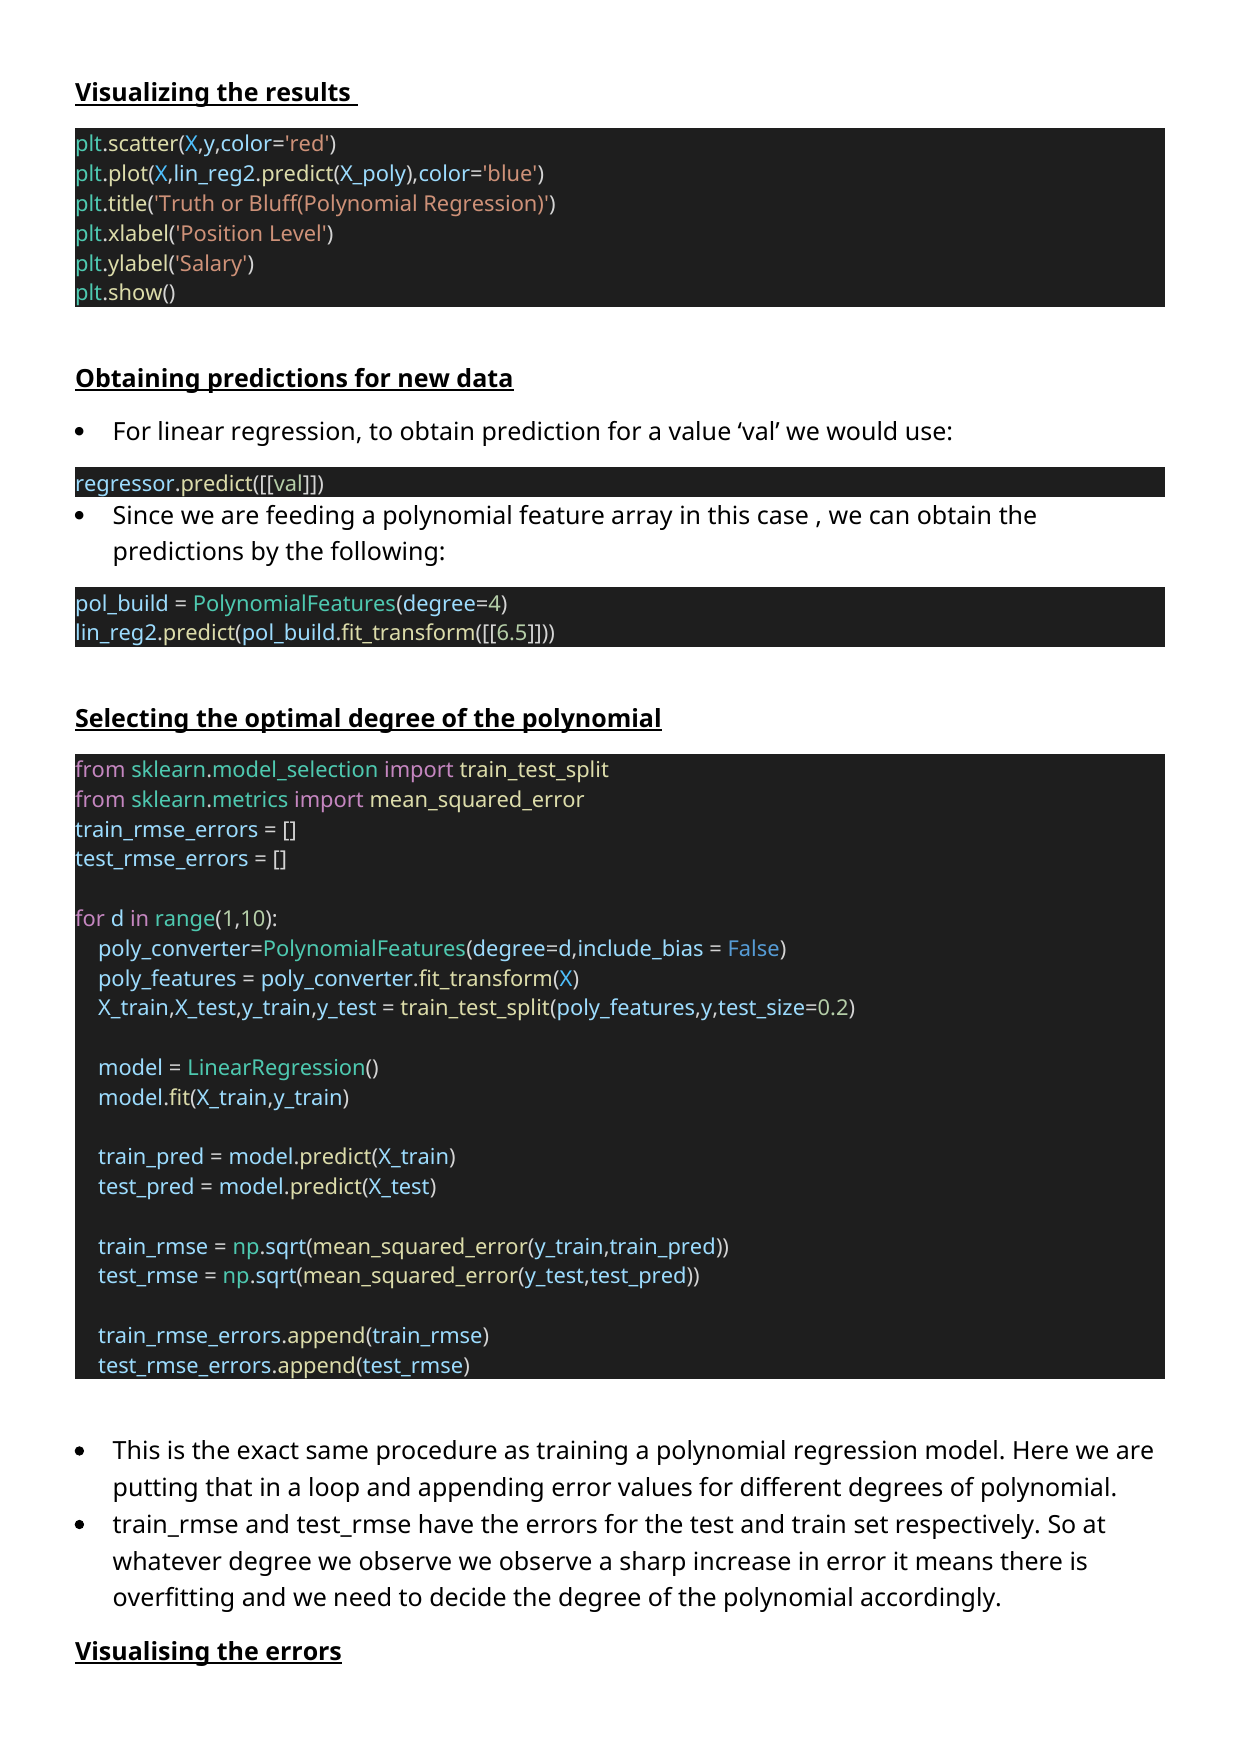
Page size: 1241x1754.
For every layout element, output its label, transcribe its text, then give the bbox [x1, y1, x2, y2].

text plt.ylabel('Salary') [75, 248, 1165, 277]
list train_rmse and test_rmse have the errors for the test and train set respectively. So at whatever degree we observe we observe a sharp increase in error it means there is overfitting and we need to decide the degree of the polynomial accordingly. [75, 1507, 1165, 1614]
text train_rmse = np.sqrt(mean_squared_error(y_train,train_pred)) [75, 1231, 1165, 1260]
text train_rmse_errors = [] [75, 813, 1165, 843]
text from sklearn.model_selection import train_test_split [75, 754, 1165, 784]
text test_rmse_errors.append(test_rmse) [75, 1350, 1165, 1379]
text poly_features = poly_converter.fit_transform(X) [75, 962, 1165, 992]
text test_rmse = np.sqrt(mean_squared_error(y_test,test_pred)) [75, 1260, 1165, 1290]
text plt.plot(X,lin_reg2.predict(X_poly),color='blue') [75, 158, 1165, 188]
text train_pred = model.predict(X_train) [75, 1141, 1165, 1171]
text Obtaining predictions for new data [75, 361, 1165, 395]
text from sklearn.metrics import mean_squared_error [75, 784, 1165, 813]
text for d in range(1,10): [75, 903, 1165, 933]
text test_pred = model.predict(X_test) [75, 1171, 1165, 1201]
text plt.xlabel('Position Level') [75, 218, 1165, 248]
text model = LinearRegression() [75, 1052, 1165, 1082]
text plt.scatter(X,y,color='red') [75, 128, 1165, 158]
text Visualising the errors [75, 1633, 1165, 1668]
text regressor.predict([[val]]) [75, 467, 1165, 497]
text X_train,X_test,y_train,y_test = train_test_split(poly_features,y,test_size=0.2) [75, 992, 1165, 1022]
text train_rmse_errors.append(train_rmse) [75, 1320, 1165, 1350]
text pol_build = PolynomialFeatures(degree=4) [75, 587, 1165, 617]
text Visualizing the results [75, 75, 1165, 109]
text model.fit(X_train,y_train) [75, 1082, 1165, 1111]
list For linear regression, to obtain prediction for a value ‘val’ we would use: [75, 414, 1165, 448]
text lin_reg2.predict(pol_build.fit_transform([[6.5]])) [75, 617, 1165, 647]
text poly_converter=PolynomialFeatures(degree=d,include_bias = False) [75, 933, 1165, 962]
list Since we are feeding a polynomial feature array in this case , we can obtain the predictions by the following: [75, 497, 1165, 568]
text plt.title('Truth or Bluff(Polynomial Regression)') [75, 188, 1165, 218]
text plt.show() [75, 277, 1165, 307]
text Selecting the optimal degree of the polynomial [75, 701, 1165, 734]
text test_rmse_errors = [] [75, 843, 1165, 873]
list This is the exact same procedure as training a polynomial regression model. Here we are putting that in a loop and appending error values for different degrees of polynomial. [75, 1433, 1165, 1504]
